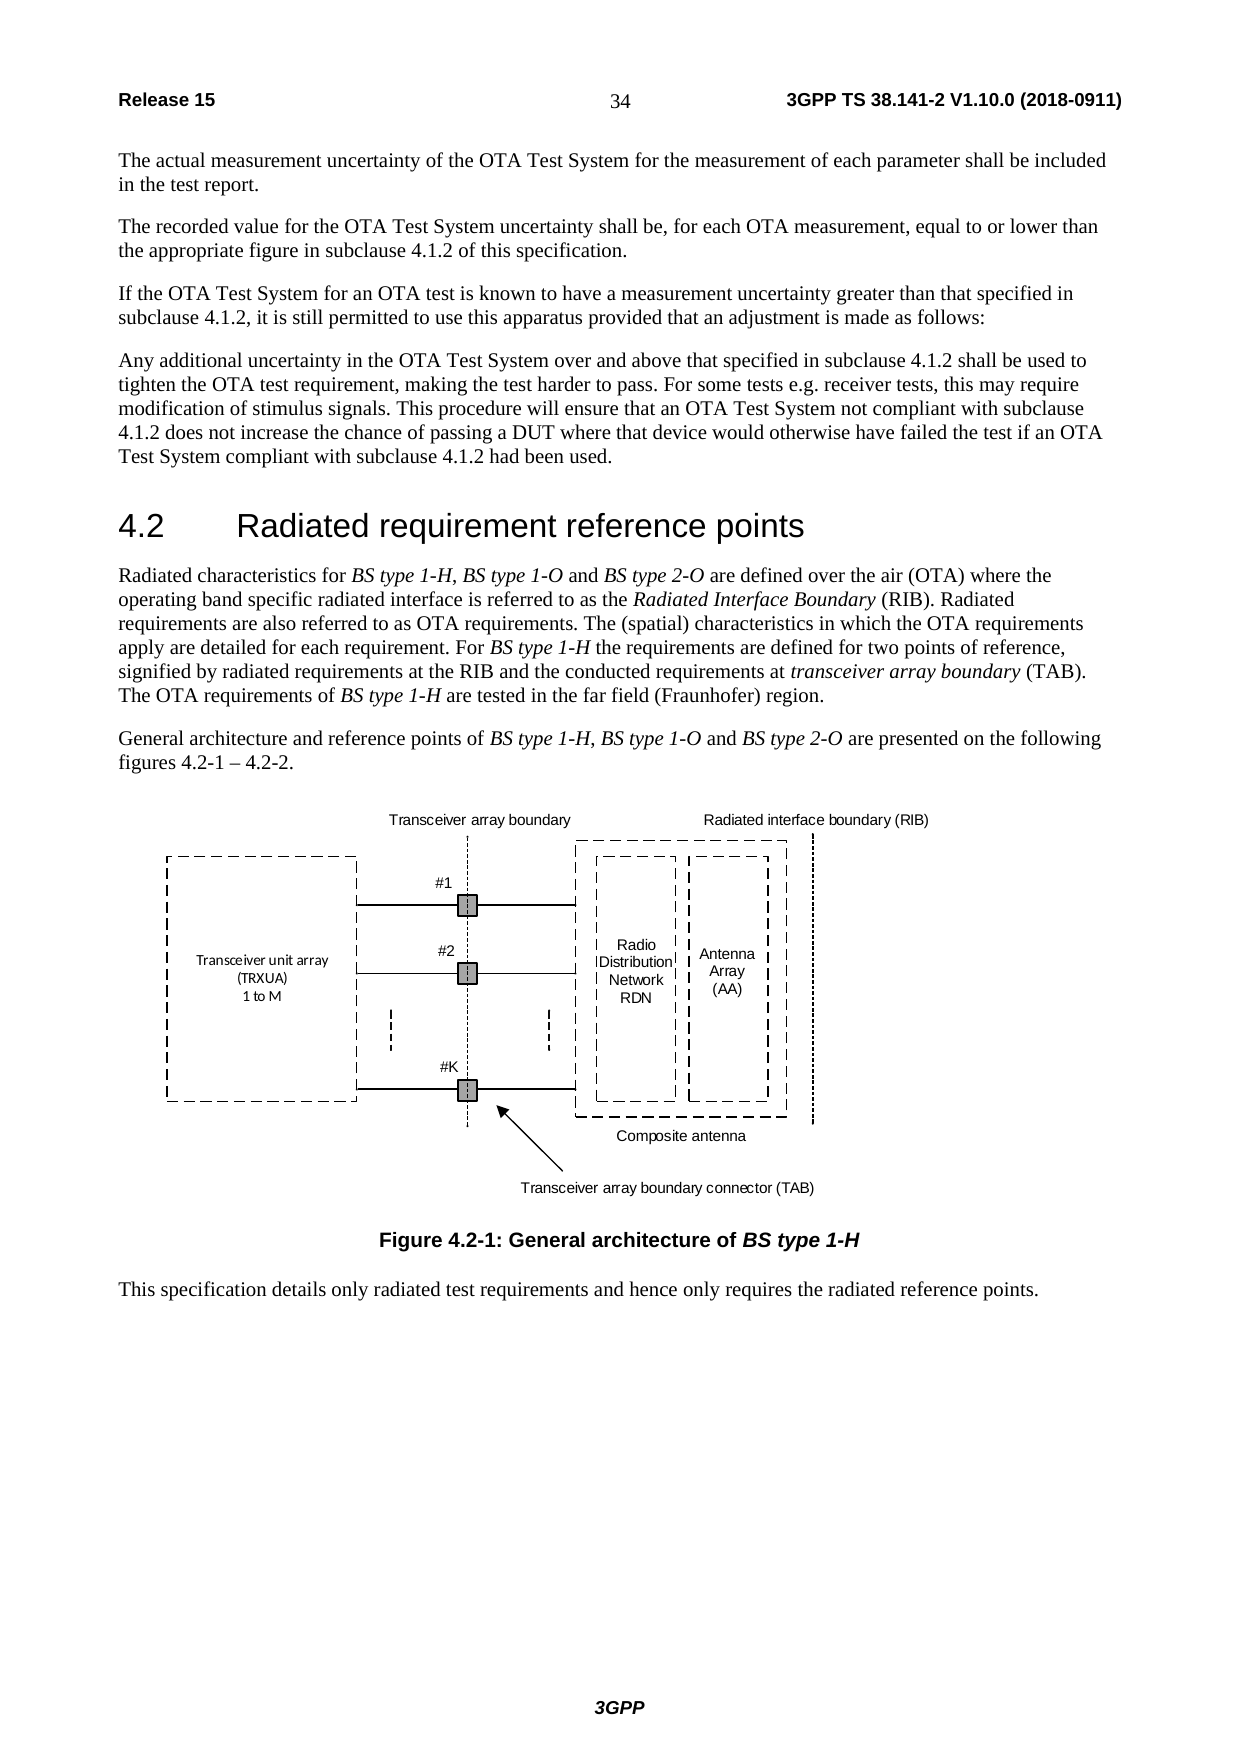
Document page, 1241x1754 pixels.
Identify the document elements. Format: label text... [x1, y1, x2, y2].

text The recorded value for the OTA Test System uncertainty shall be, for each OTA measurement, equal to or lower than the appropriate figure in subclause 4.1.2 of this specification. [118, 214, 1122, 262]
text Figure 4.2-1: General architecture of BS type 1-H [118, 1228, 1122, 1252]
text General architecture and reference points of BS type 1-H, BS type 1-O and BS type 2-O are presented on the following figures 4.2-1 – 4.2-2. [118, 726, 1122, 774]
text Any additional uncertainty in the OTA Test System over and above that specified in subclause 4.1.2 shall be used to tighten the OTA test requirement, making the test harder to pass. For some tests e.g. receiver tests, this may require modification of stimulus signals. This procedure will ensure that an OTA Test System not compliant with subclause 4.1.2 does not increase the chance of passing a DUT where that device would otherwise have failed the test if an OTA Test System compliant with subclause 4.1.2 had been used. [118, 348, 1122, 468]
text This specification details only radiated test requirements and hence only requires the radiated reference points. [118, 1277, 1122, 1301]
text The actual measurement uncertainty of the OTA Test System for the measurement of each parameter shall be included in the test report. [118, 147, 1122, 196]
subtitle 4.2 Radiated requirement reference points [118, 506, 1122, 544]
text Radiated characteristics for BS type 1-H, BS type 1-O and BS type 2-O are defined over the air (OTA) where the operating band specific radiated interface is referred to as the Radiated Interface Boundary (RIB). Radiated requirements are also referred to as OTA requirements. The (spatial) characteristics in which the OTA requirements apply are detailed for each requirement. For BS type 1-H the requirements are defined for two points of reference, signified by radiated requirements at the RIB and the conducted requirements at transceiver array boundary (TAB). The OTA requirements of BS type 1-H are tested in the far field (Fraunhofer) region. [118, 563, 1122, 707]
text If the OTA Test System for an OTA test is known to have a measurement uncertainty greater than that specified in subclause 4.1.2, it is still permitted to use this apparatus provided that an adjustment is made as follows: [118, 281, 1122, 329]
